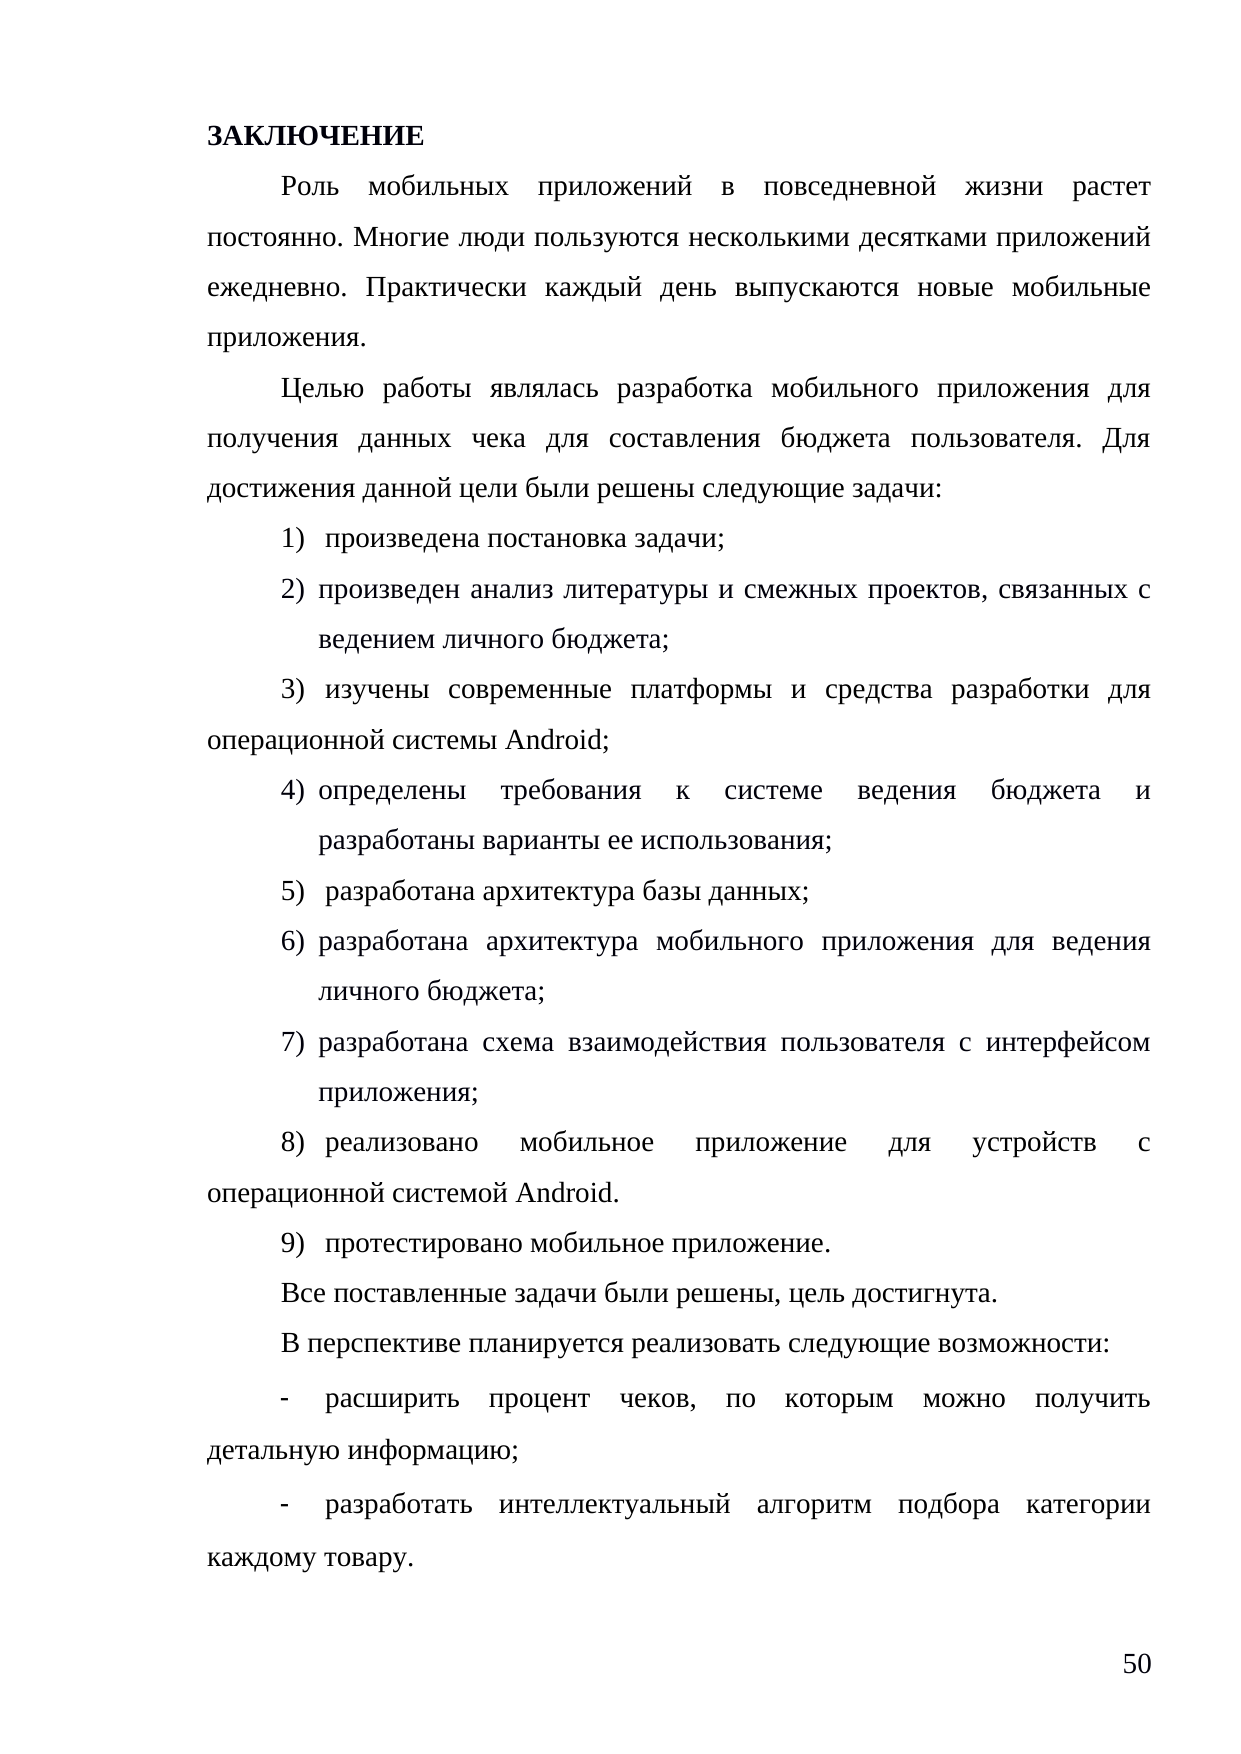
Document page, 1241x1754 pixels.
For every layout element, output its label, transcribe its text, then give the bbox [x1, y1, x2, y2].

list разработана архитектура базы данных; [207, 873, 1152, 906]
text Роль мобильных приложений в повседневной жизни растет постоянно. Многие люди пользуются несколькими десятками приложений ежедневно. Практически каждый день выпускаются новые мобильные приложения. [207, 168, 1152, 353]
list реализовано мобильное приложение для устройств с операционной системой Android. [207, 1124, 1152, 1208]
list произведен анализ литературы и смежных проектов, связанных с ведением личного бюджета; [281, 571, 1152, 655]
text Целью работы являлась разработка мобильного приложения для получения данных чека для составления бюджета пользователя. Для достижения данной цели были решены следующие задачи: [207, 370, 1152, 504]
list разработать интеллектуальный алгоритм подбора категории каждому товару. [207, 1483, 1152, 1573]
list протестировано мобильное приложение. [207, 1225, 1152, 1258]
list определены требования к системе ведения бюджета и разработаны варианты ее использования; [281, 772, 1152, 856]
list расширить процент чеков, по которым можно получить детальную информацию; [207, 1376, 1152, 1466]
subtitle ЗАКЛЮЧЕНИЕ [207, 118, 1152, 152]
text В перспективе планируется реализовать следующие возможности: [207, 1326, 1152, 1359]
text Все поставленные задачи были решены, цель достигнута. [207, 1275, 1152, 1309]
list изучены современные платформы и средства разработки для операционной системы Android; [207, 672, 1152, 755]
list разработана архитектура мобильного приложения для ведения личного бюджета; [281, 923, 1152, 1007]
list разработана схема взаимодействия пользователя с интерфейсом приложения; [281, 1024, 1152, 1108]
list произведена постановка задачи; [207, 521, 1152, 554]
